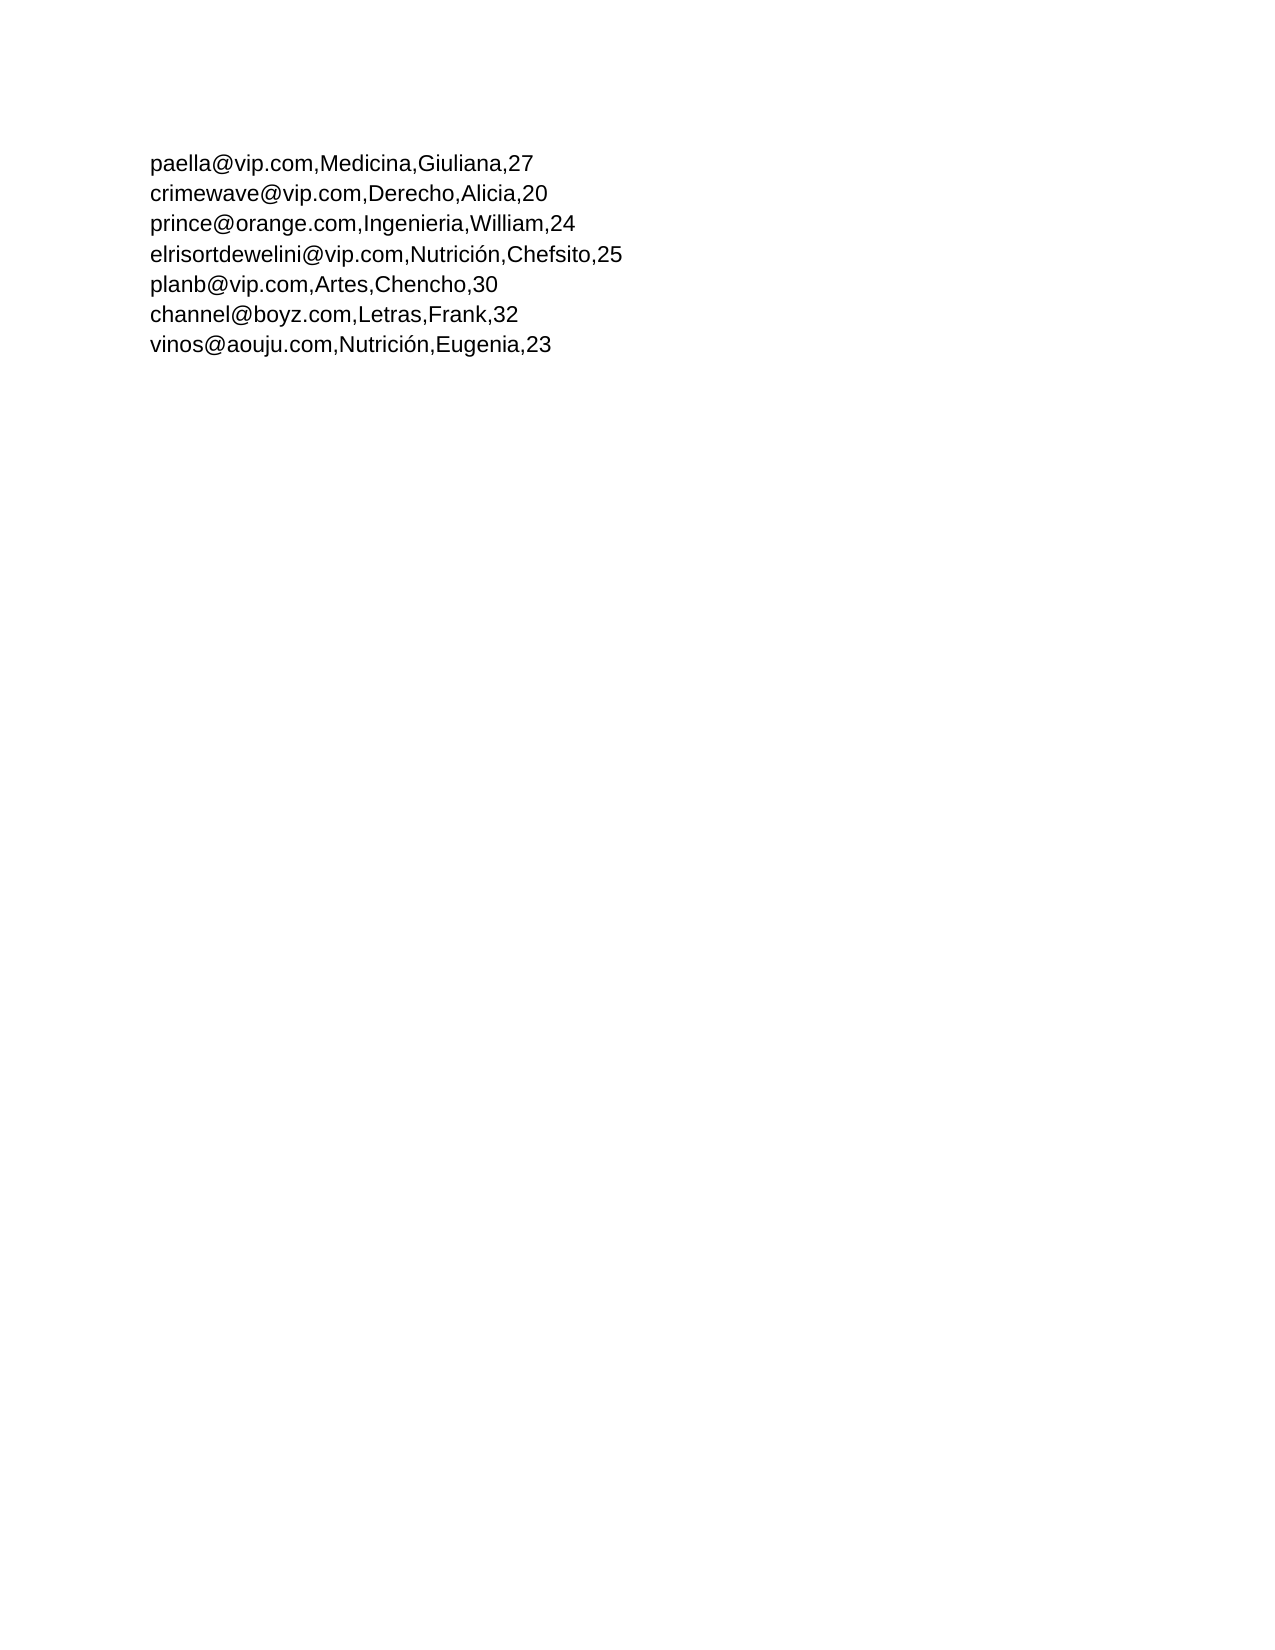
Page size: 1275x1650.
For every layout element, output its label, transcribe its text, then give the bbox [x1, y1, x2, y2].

text paella@vip.com,Medicina,Giuliana,27 [150, 150, 1125, 176]
text vinos@aouju.com,Nutrición,Eugenia,23 [150, 331, 1125, 358]
text elrisortdewelini@vip.com,Nutrición,Chefsito,25 [150, 241, 1125, 267]
text channel@boyz.com,Letras,Frank,32 [150, 301, 1125, 327]
text prince@orange.com,Ingenieria,William,24 [150, 210, 1125, 237]
text planb@vip.com,Artes,Chencho,30 [150, 271, 1125, 297]
text crimewave@vip.com,Derecho,Alicia,20 [150, 180, 1125, 207]
